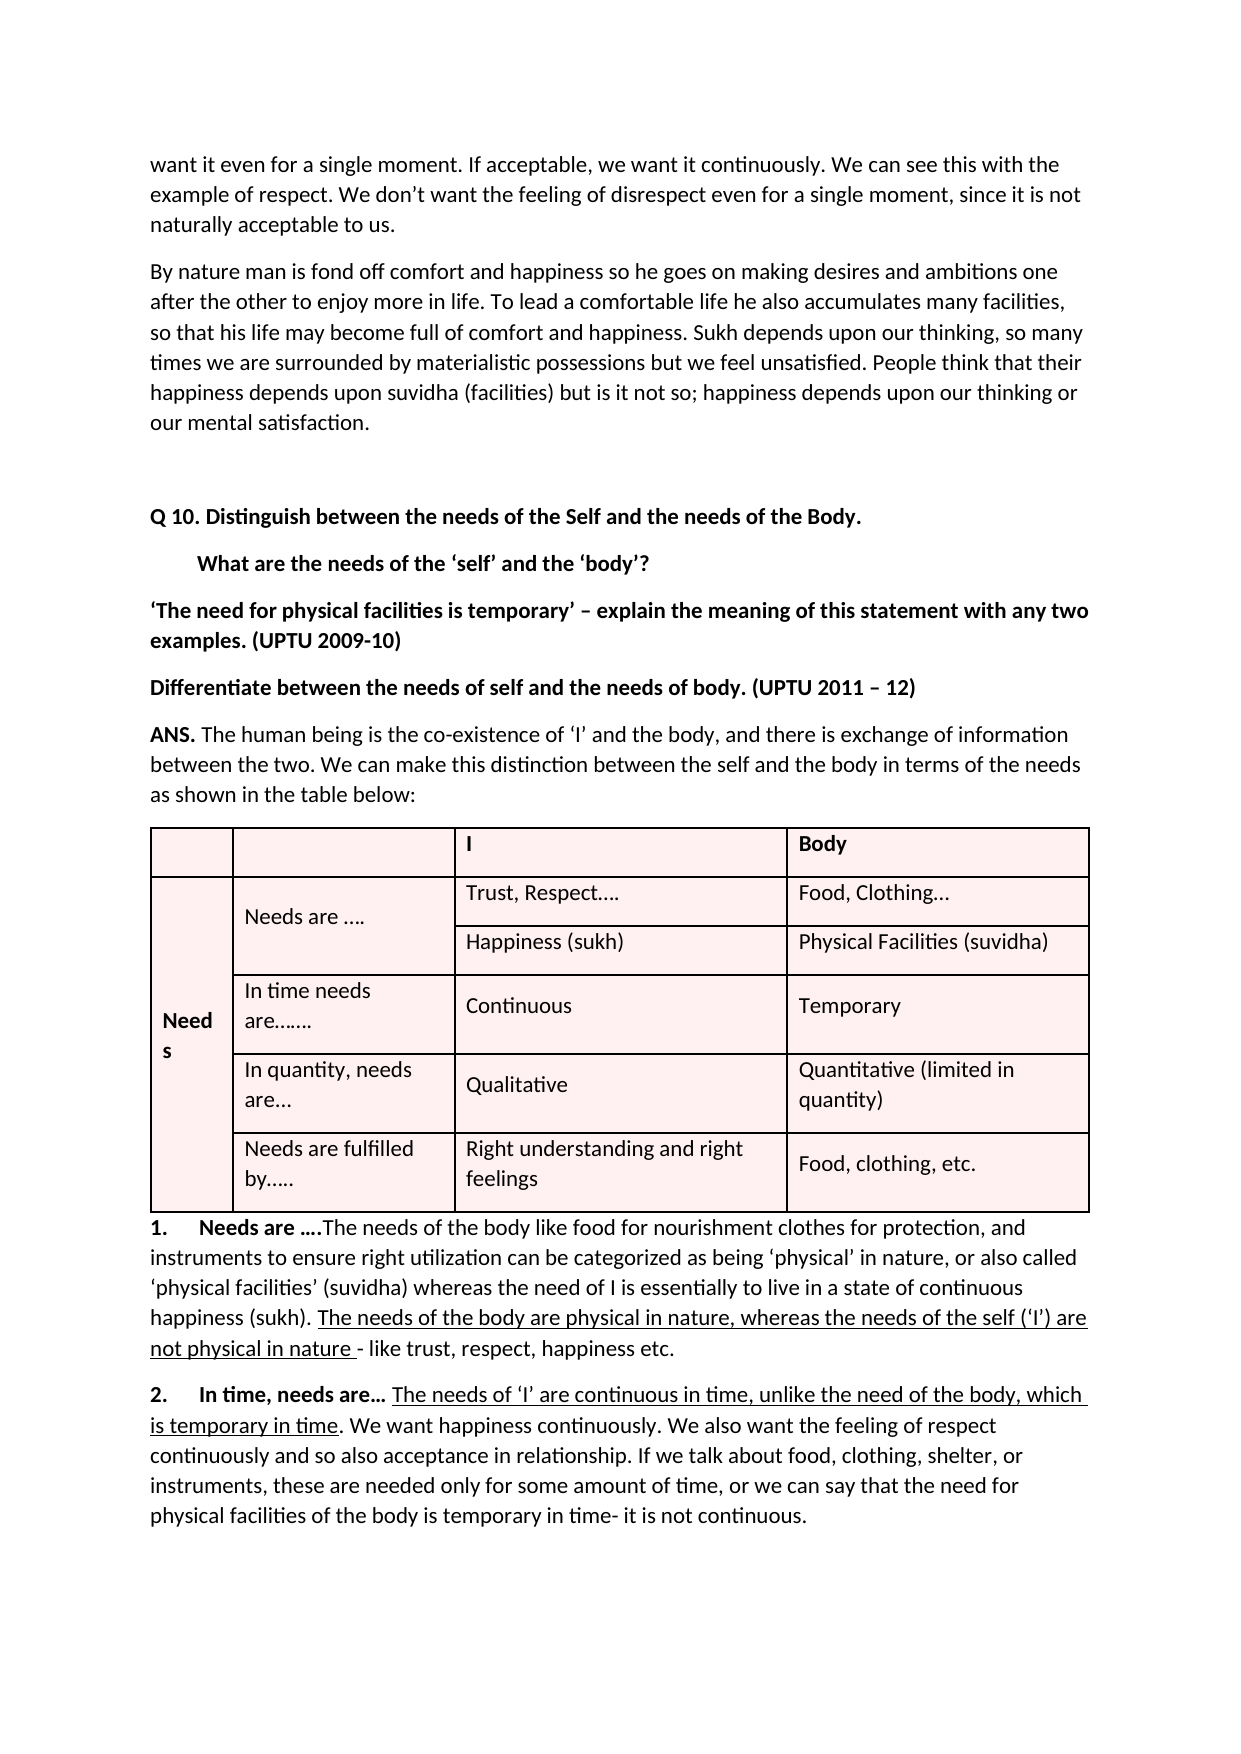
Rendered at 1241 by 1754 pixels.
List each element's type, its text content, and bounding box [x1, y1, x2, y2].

table_header I [456, 829, 786, 876]
text 1. Needs are ….The needs of the body like food for nourishment clothes for protection, and instruments to ensure right utilization can be categorized as being ‘physical’ in nature, or also called ‘physical facilities’ (suvidha) whereas the need of I is essentially to live in a state of continuous happiness (sukh). The needs of the body are physical in nature, whereas the needs of the self (‘I’) are not physical in nature - like trust, respect, happiness etc. [150, 1213, 1090, 1362]
text By nature man is fond off comfort and happiness so he goes on making desires and ambitions one after the other to enjoy more in life. To lead a comfortable life he also accumulates many facilities, so that his life may become full of comfort and happiness. Sukh depends upon our thinking, so many times we are surrounded by materialistic possessions but we feel unsatisfied. People think that their happiness depends upon suvidha (facilities) but is it not so; happiness depends upon our thinking or our mental satisfaction. [150, 257, 1090, 436]
table_cell Physical Facilities (suvidha) [788, 927, 1088, 974]
text ‘The need for physical facilities is temporary’ – explain the meaning of this statement with any two examples. (UPTU 2009-10) [150, 596, 1090, 654]
table_cell Trust, Respect…. [456, 878, 786, 925]
table_cell Temporary [788, 976, 1088, 1053]
table_cell Happiness (sukh) [456, 927, 786, 974]
table_cell Quantitative (limited in quantity) [788, 1055, 1088, 1132]
table_header [234, 829, 454, 876]
text Differentiate between the needs of self and the needs of body. (UPTU 2011 – 12) [150, 673, 1090, 701]
table_cell Continuous [456, 976, 786, 1053]
table_cell Food, Clothing… [788, 878, 1088, 925]
table_cell Needs are …. [234, 878, 454, 974]
table_cell Needs [152, 878, 232, 1211]
text ANS. The human being is the co-existence of ‘I’ and the body, and there is exchange of information between the two. We can make this distinction between the self and the body in terms of the needs as shown in the table below: [150, 720, 1090, 808]
table_header Body [788, 829, 1088, 876]
table_cell In time needs are……. [234, 976, 454, 1053]
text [150, 150, 1090, 238]
text What are the needs of the ‘self’ and the ‘body’? [150, 549, 1090, 577]
text Q 10. Distinguish between the needs of the Self and the needs of the Body. [150, 502, 1090, 530]
table_cell Food, clothing, etc. [788, 1134, 1088, 1211]
text 2. In time, needs are… The needs of ‘I’ are continuous in time, unlike the need of the body, which is temporary in time. We want happiness continuously. We also want the feeling of respect continuously and so also acceptance in relationship. If we talk about food, clothing, shelter, or instruments, these are needed only for some amount of time, or we can say that the need for physical facilities of the body is temporary in time- it is not continuous. [150, 1381, 1090, 1529]
table_cell Needs are fulfilled by….. [234, 1134, 454, 1211]
table_header [152, 829, 232, 876]
table_cell Right understanding and right feelings [456, 1134, 786, 1211]
table_cell In quantity, needs are... [234, 1055, 454, 1132]
table_cell Qualitative [456, 1055, 786, 1132]
